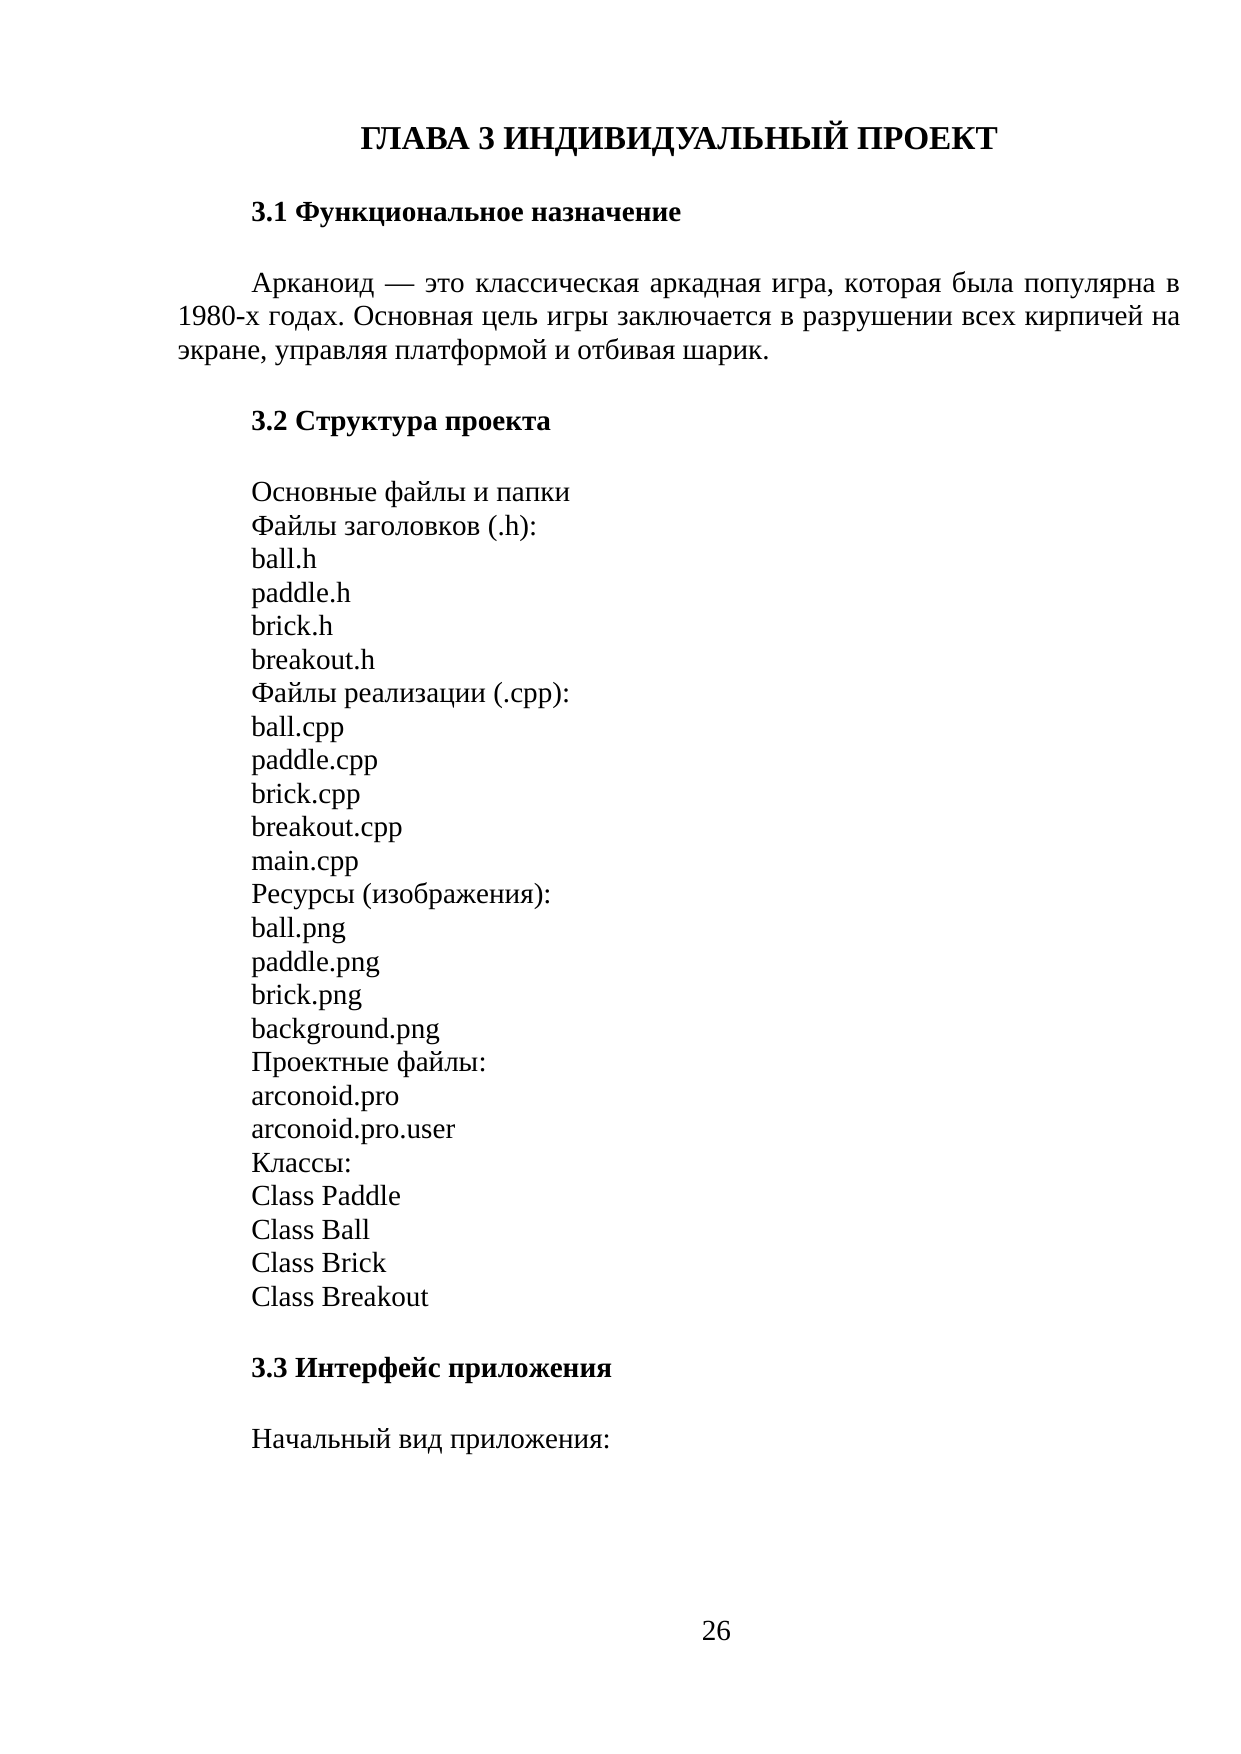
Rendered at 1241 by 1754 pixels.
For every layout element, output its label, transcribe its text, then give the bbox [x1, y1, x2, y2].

text Ресурсы (изображения): [177, 877, 1181, 910]
text paddle.h [177, 575, 1181, 608]
text main.cpp [177, 843, 1181, 877]
text Class Paddle [177, 1178, 1181, 1212]
text Файлы реализации (.cpp): [177, 675, 1181, 709]
subtitle 3.2 Структура проекта [177, 403, 1181, 437]
text arconoid.pro.user [177, 1111, 1181, 1145]
text paddle.cpp [177, 742, 1181, 776]
text arconoid.pro [177, 1078, 1181, 1111]
text brick.cpp [177, 776, 1181, 809]
subtitle 3.1 Функциональное назначение [177, 194, 1181, 227]
subtitle 3.3 Интерфейс приложения [177, 1350, 1181, 1384]
text breakout.h [177, 642, 1181, 675]
text brick.png [177, 977, 1181, 1011]
text paddle.png [177, 944, 1181, 977]
text Арканоид — это классическая аркадная игра, которая была популярна в 1980-х годах. Основная цель игры заключается в разрушении всех кирпичей на экране, управляя платформой и отбивая шарик. [177, 265, 1181, 366]
text Проектные файлы: [177, 1044, 1181, 1078]
text Class Brick [177, 1246, 1181, 1279]
text Class Ball [177, 1212, 1181, 1246]
text breakout.cpp [177, 809, 1181, 843]
text ball.cpp [177, 709, 1181, 742]
text ball.h [177, 541, 1181, 575]
text Class Breakout [177, 1279, 1181, 1313]
text background.png [177, 1011, 1181, 1044]
text Классы: [177, 1145, 1181, 1178]
text Начальный вид приложения: [177, 1421, 1181, 1455]
text brick.h [177, 608, 1181, 642]
text ball.png [177, 910, 1181, 944]
text Основные файлы и папки [177, 474, 1181, 508]
subtitle Глава 3 Индивидуальный проект [177, 118, 1181, 156]
text Файлы заголовков (.h): [177, 508, 1181, 541]
